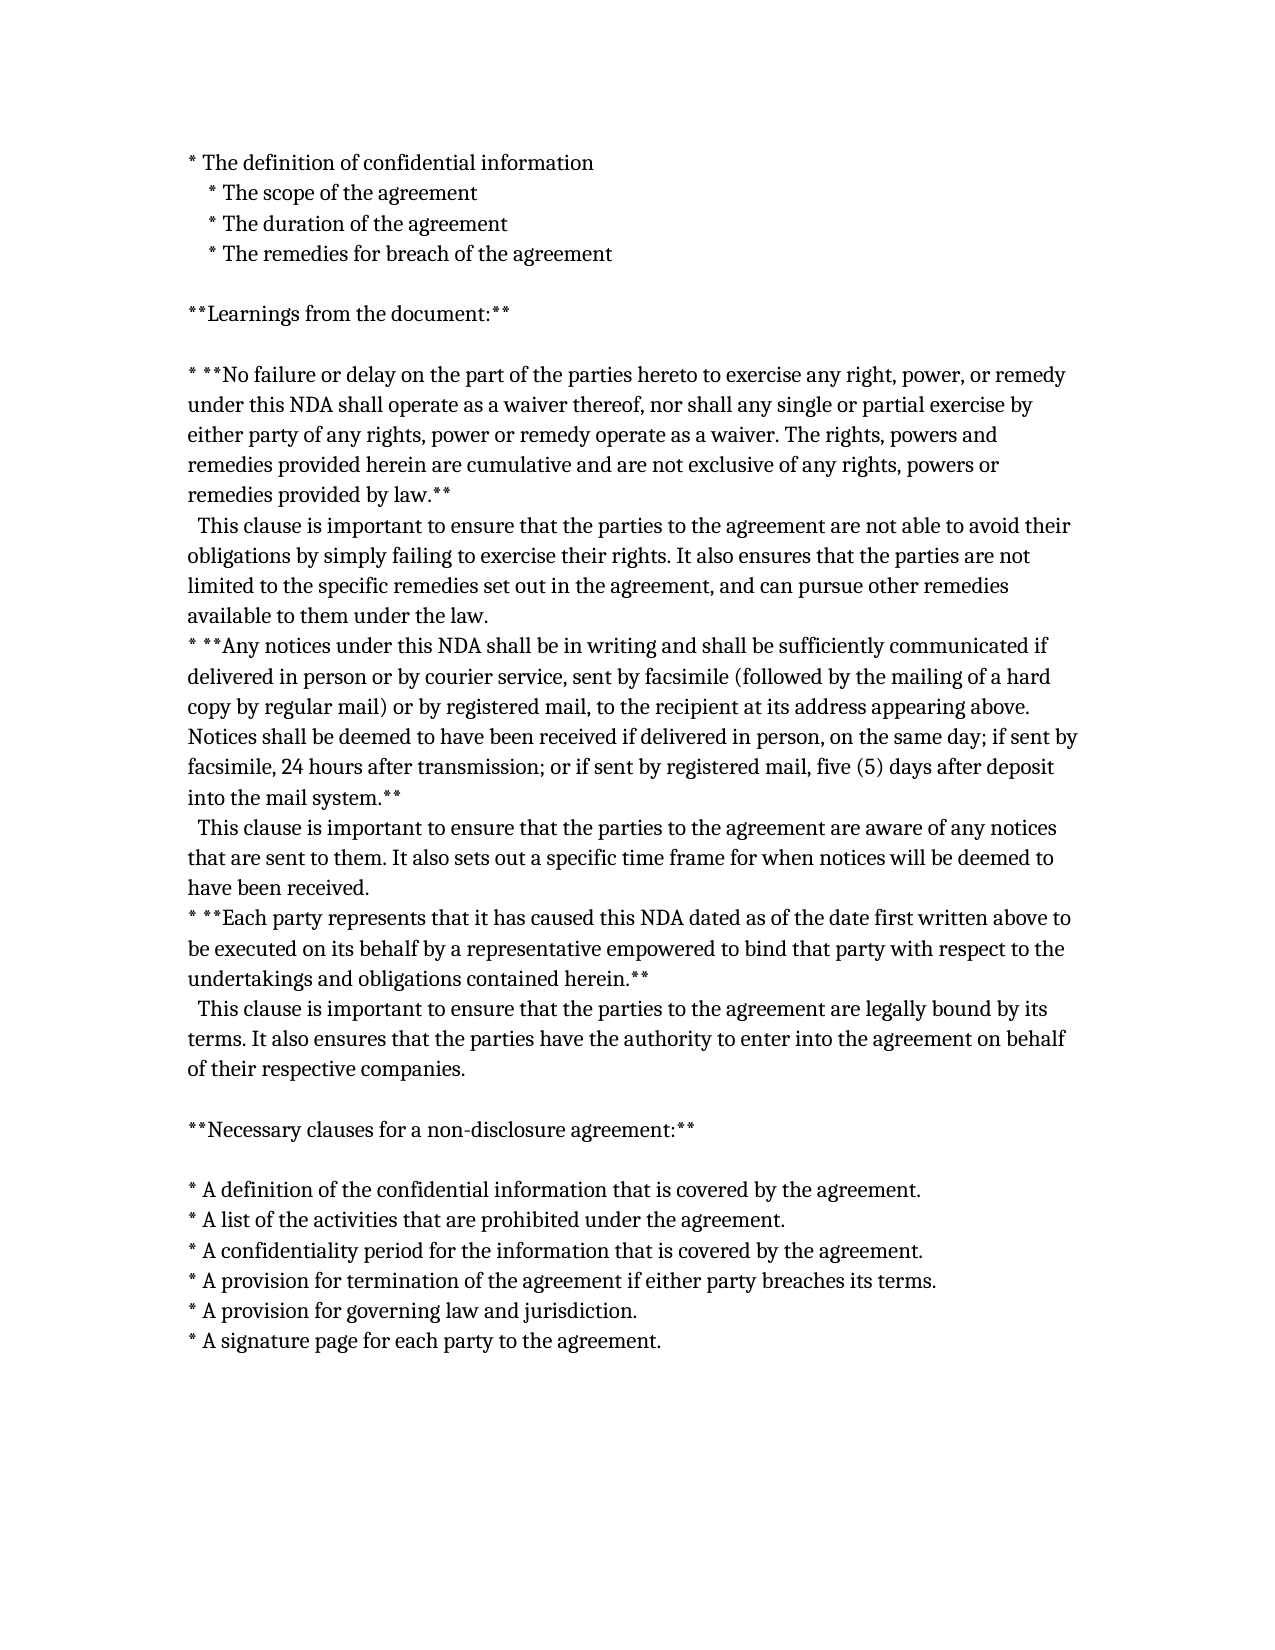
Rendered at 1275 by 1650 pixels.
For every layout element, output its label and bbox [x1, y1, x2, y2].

text [187, 150, 1087, 1354]
